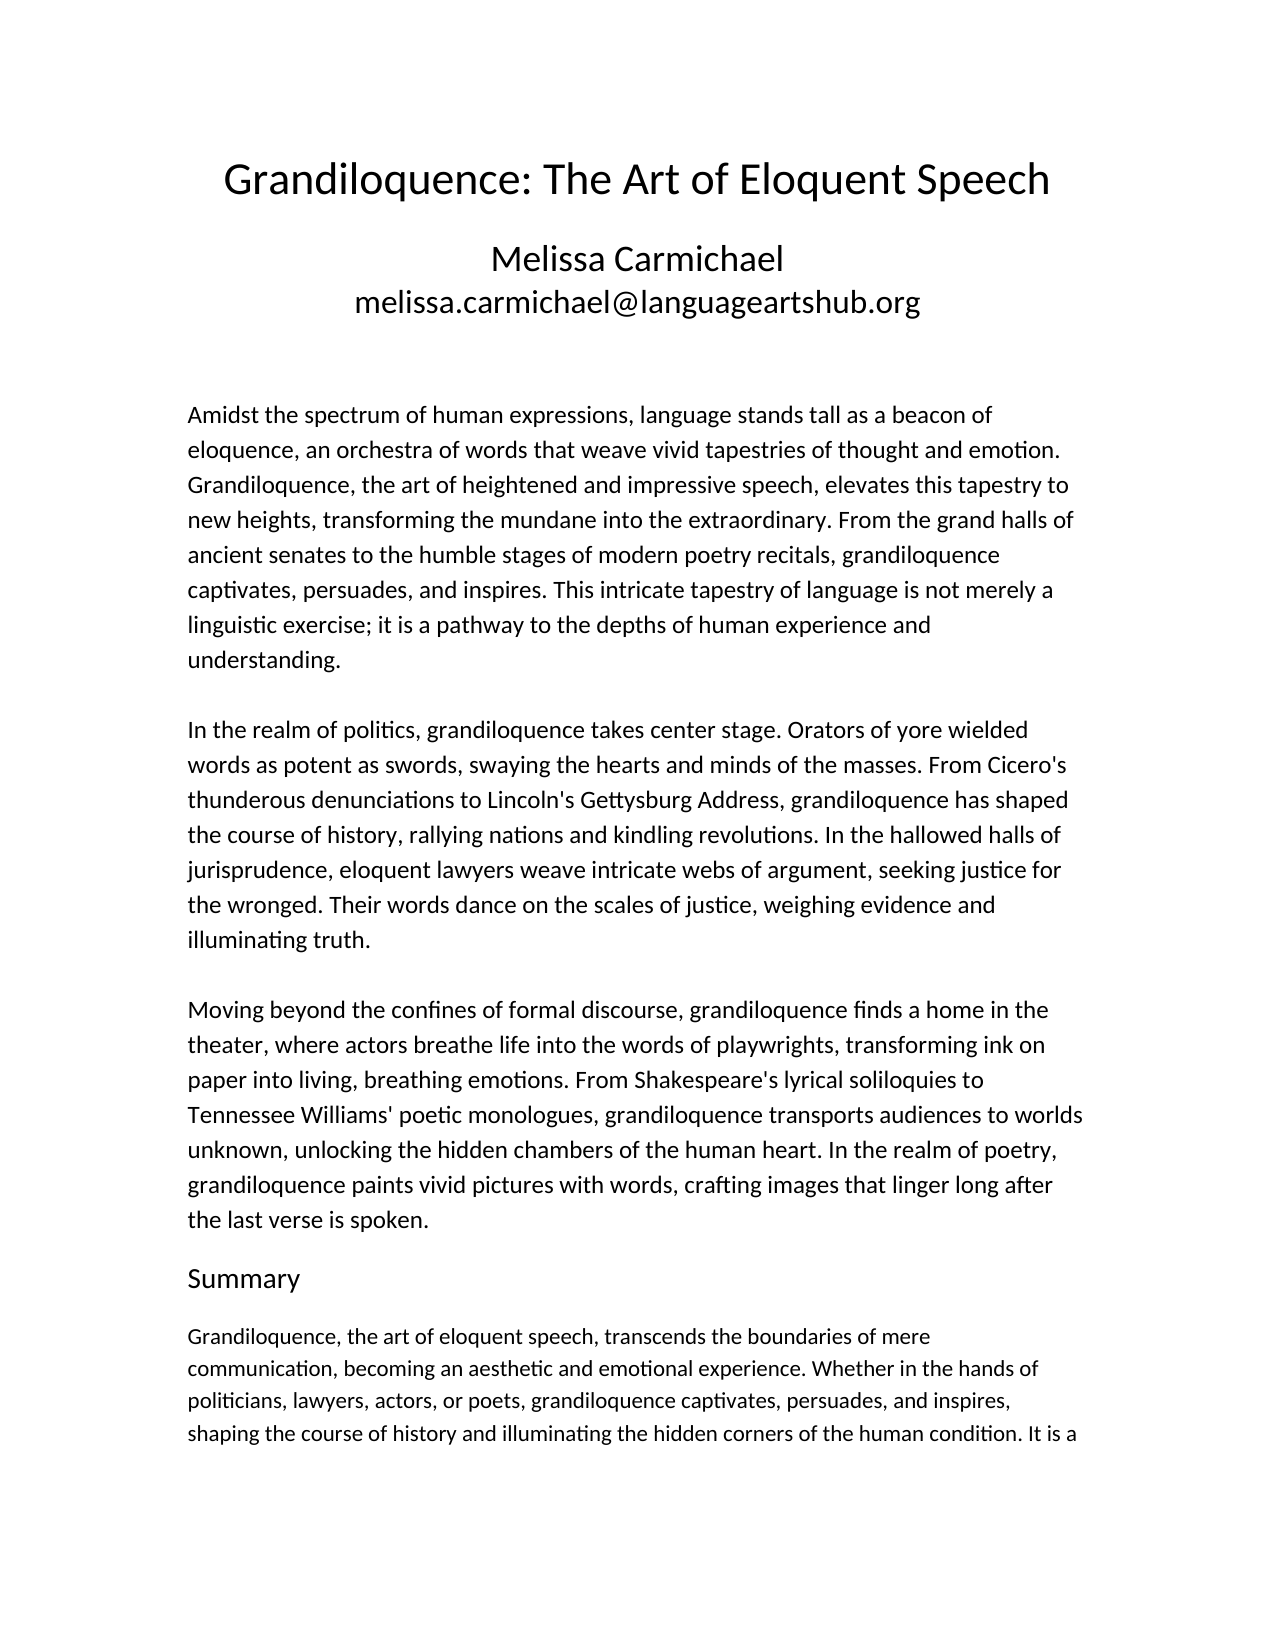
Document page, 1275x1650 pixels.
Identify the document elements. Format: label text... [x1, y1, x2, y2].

text Amidst the spectrum of human expressions, language stands tall as a beacon of eloquence, an orchestra of words that weave vivid tapestries of thought and emotion. Grandiloquence, the art of heightened and impressive speech, elevates this tapestry to new heights, transforming the mundane into the extraordinary. From the grand halls of ancient senates to the humble stages of modern poetry recitals, grandiloquence captivates, persuades, and inspires. This intricate tapestry of language is not merely a linguistic exercise; it is a pathway to the depths of human experience and understanding. In the realm of politics, grandiloquence takes center stage. Orators of yore wielded words as potent as swords, swaying the hearts and minds of the masses. From Cicero's thunderous denunciations to Lincoln's Gettysburg Address, grandiloquence has shaped the course of history, rallying nations and kindling revolutions. In the hallowed halls of jurisprudence, eloquent lawyers weave intricate webs of argument, seeking justice for the wronged. Their words dance on the scales of justice, weighing evidence and illuminating truth. Moving beyond the confines of formal discourse, grandiloquence finds a home in the theater, where actors breathe life into the words of playwrights, transforming ink on paper into living, breathing emotions. From Shakespeare's lyrical soliloquies to Tennessee Williams' poetic monologues, grandiloquence transports audiences to worlds unknown, unlocking the hidden chambers of the human heart. In the realm of poetry, grandiloquence paints vivid pictures with words, crafting images that linger long after the last verse is spoken. [187, 399, 1087, 1235]
text melissa.carmichael@languageartshub.org [187, 281, 1087, 322]
text Melissa Carmichael [187, 235, 1087, 281]
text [187, 1322, 1087, 1447]
text Summary [187, 1260, 1087, 1296]
text Grandiloquence: The Art of Eloquent Speech [187, 150, 1087, 206]
